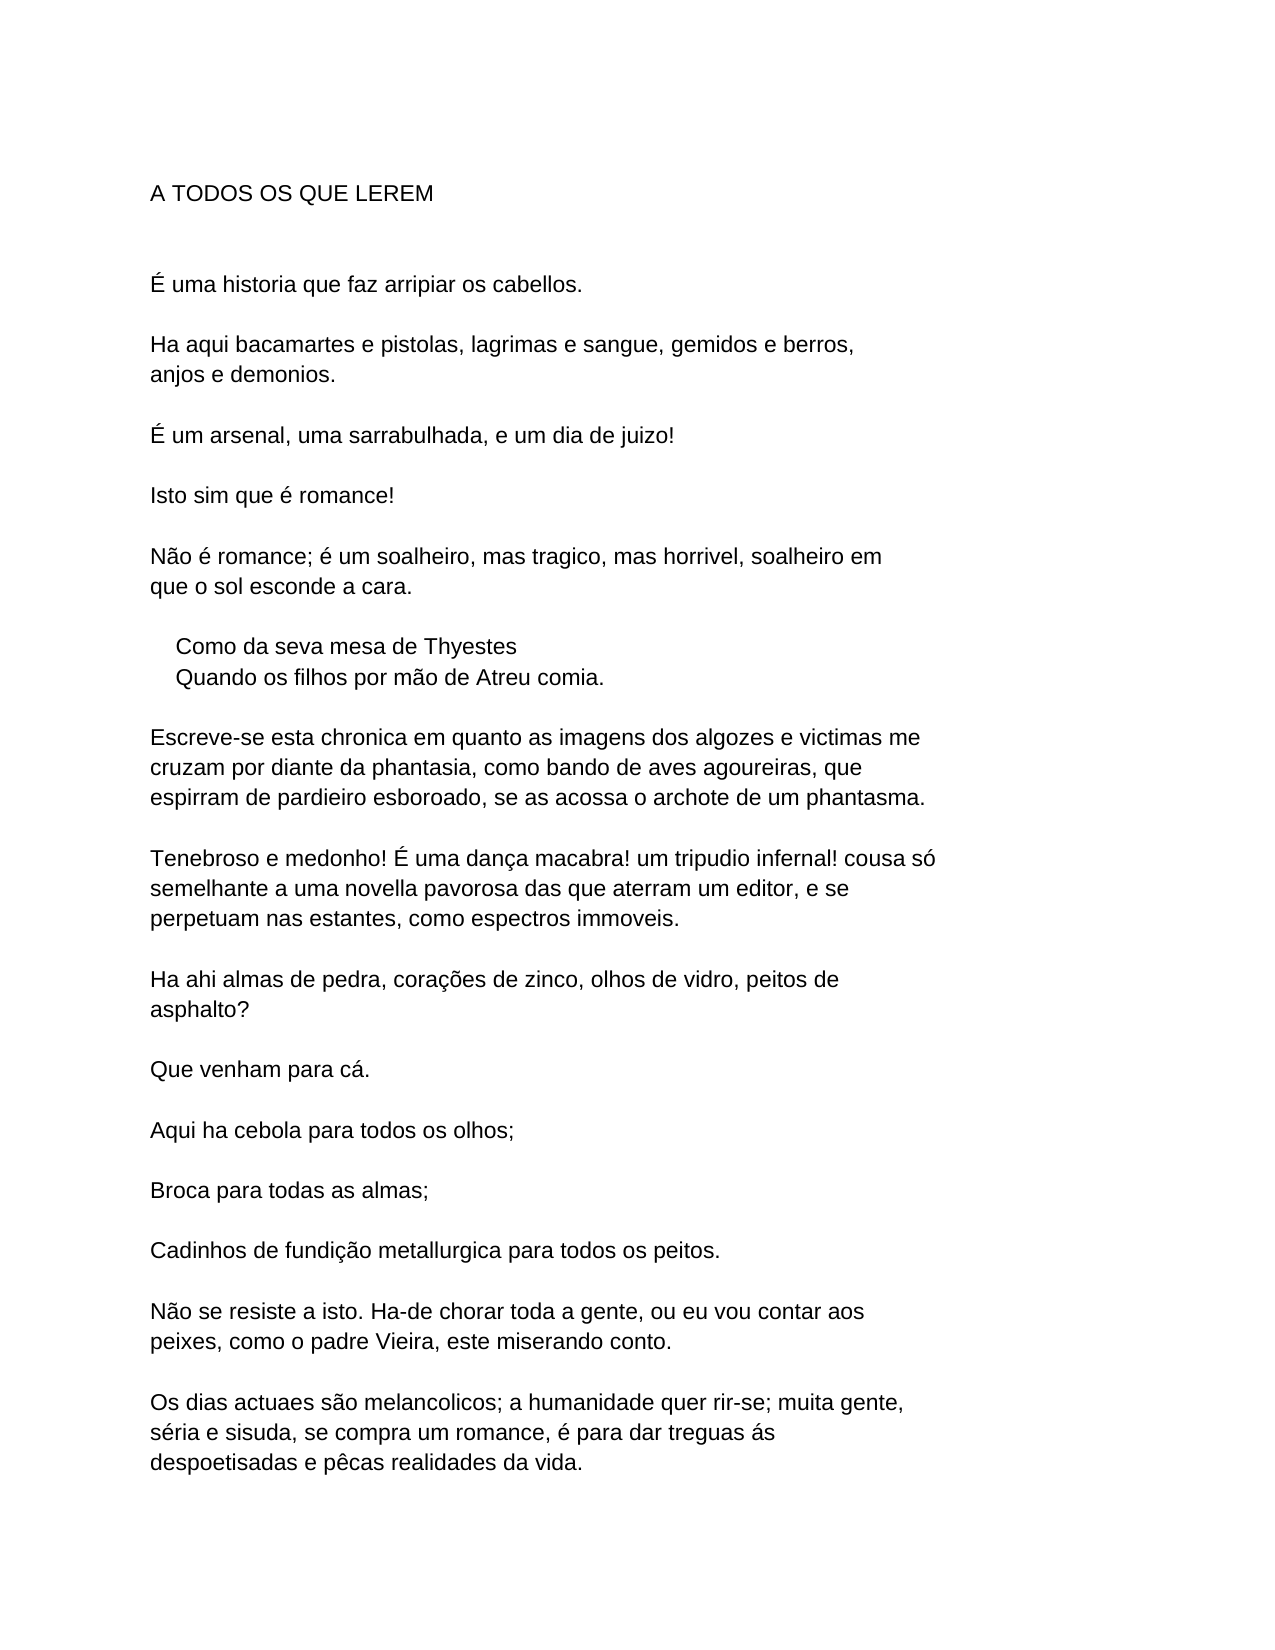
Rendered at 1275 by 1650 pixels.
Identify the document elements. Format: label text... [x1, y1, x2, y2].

text Que venham para cá. [150, 1056, 1125, 1083]
text Escreve-se esta chronica em quanto as imagens dos algozes e victimas me [150, 724, 1125, 750]
text É uma historia que faz arripiar os cabellos. [150, 271, 1125, 297]
text asphalto? [150, 996, 1125, 1022]
text Isto sim que é romance! [150, 482, 1125, 509]
text A TODOS OS QUE LEREM [150, 180, 1125, 207]
text despoetisadas e pêcas realidades da vida. [150, 1449, 1125, 1475]
text Broca para todas as almas; [150, 1177, 1125, 1203]
text Aqui ha cebola para todos os olhos; [150, 1117, 1125, 1143]
text Tenebroso e medonho! É uma dança macabra! um tripudio infernal! cousa só [150, 845, 1125, 871]
text Não se resiste a isto. Ha-de chorar toda a gente, ou eu vou contar aos [150, 1298, 1125, 1324]
text Ha ahi almas de pedra, corações de zinco, olhos de vidro, peitos de [150, 966, 1125, 992]
text Ha aqui bacamartes e pistolas, lagrimas e sangue, gemidos e berros, [150, 331, 1125, 358]
text que o sol esconde a cara. [150, 573, 1125, 599]
text peixes, como o padre Vieira, este miserando conto. [150, 1328, 1125, 1354]
text Como da seva mesa de Thyestes [150, 633, 1125, 660]
text Cadinhos de fundição metallurgica para todos os peitos. [150, 1237, 1125, 1264]
text séria e sisuda, se compra um romance, é para dar treguas ás [150, 1419, 1125, 1445]
text semelhante a uma novella pavorosa das que aterram um editor, e se [150, 875, 1125, 901]
text perpetuam nas estantes, como espectros immoveis. [150, 905, 1125, 932]
text Os dias actuaes são melancolicos; a humanidade quer rir-se; muita gente, [150, 1388, 1125, 1415]
text anjos e demonios. [150, 361, 1125, 388]
text espirram de pardieiro esboroado, se as acossa o archote de um phantasma. [150, 784, 1125, 811]
text Quando os filhos por mão de Atreu comia. [150, 663, 1125, 690]
text É um arsenal, uma sarrabulhada, e um dia de juizo! [150, 422, 1125, 448]
text cruzam por diante da phantasia, como bando de aves agoureiras, que [150, 754, 1125, 781]
text Não é romance; é um soalheiro, mas tragico, mas horrivel, soalheiro em [150, 543, 1125, 569]
